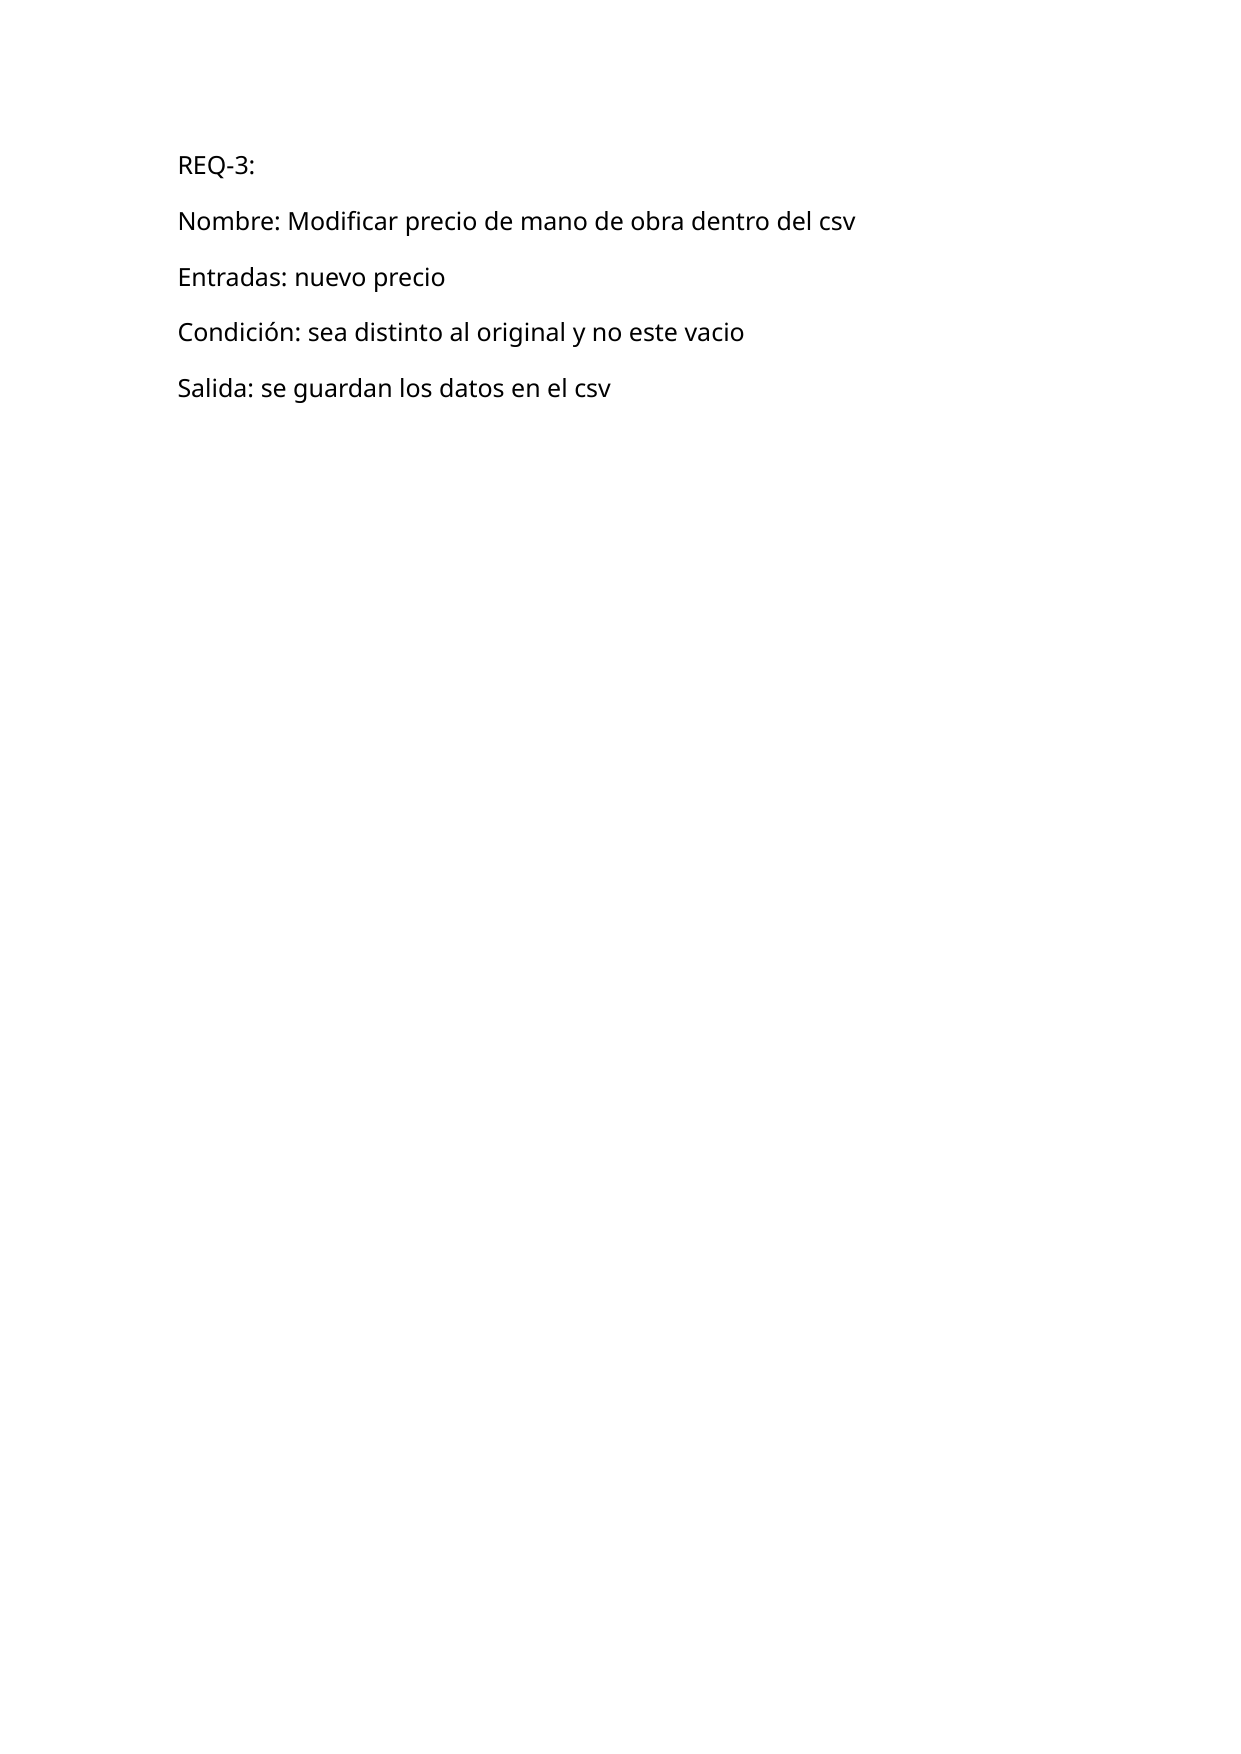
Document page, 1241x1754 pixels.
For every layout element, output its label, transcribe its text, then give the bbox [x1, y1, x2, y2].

text Condición: sea distinto al original y no este vacio [177, 315, 1063, 349]
text Entradas: nuevo precio [177, 259, 1063, 293]
text Salida: se guardan los datos en el csv [177, 371, 1063, 405]
text Nombre: Modificar precio de mano de obra dentro del csv [177, 203, 1063, 237]
text REQ-3: [177, 148, 1063, 182]
